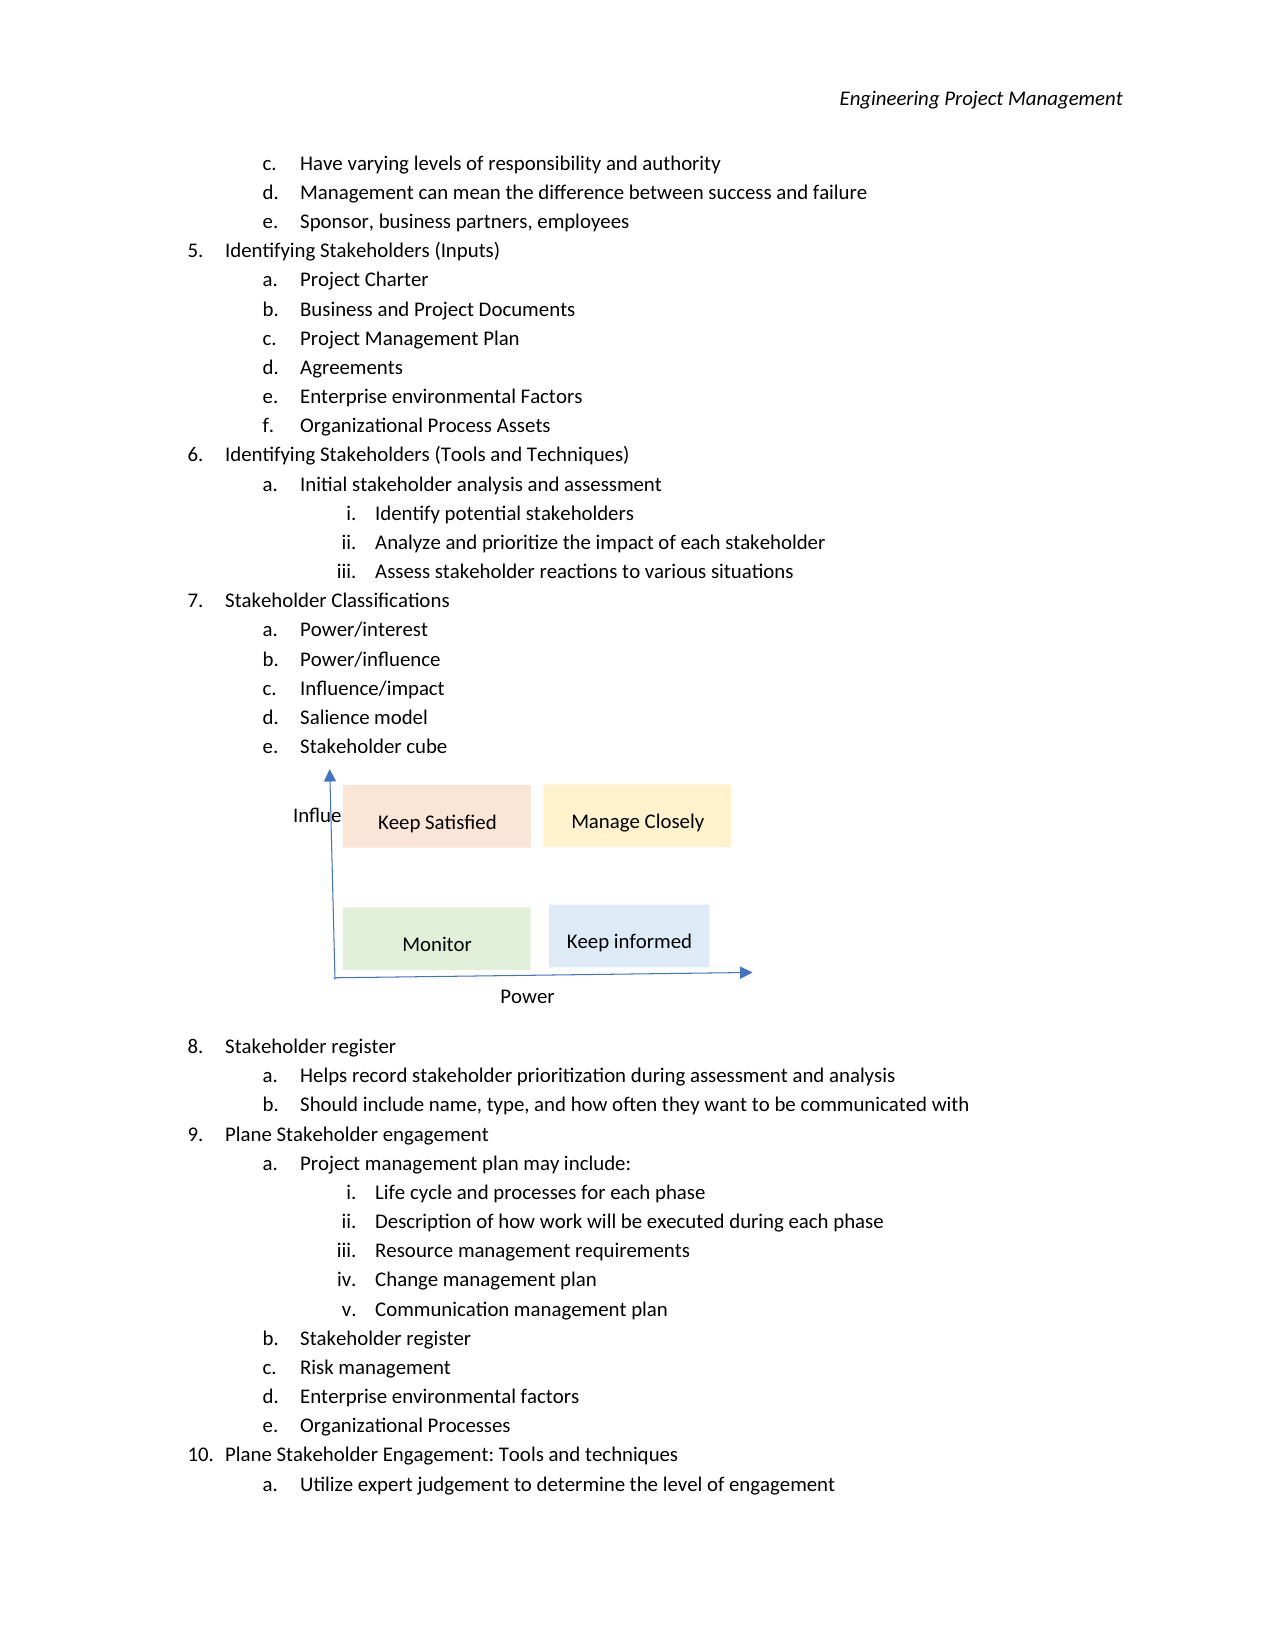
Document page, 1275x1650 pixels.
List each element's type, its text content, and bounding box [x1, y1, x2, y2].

list Should include name, type, and how often they want to be communicated with [262, 1092, 1125, 1117]
list Enterprise environmental factors [262, 1383, 1125, 1409]
list Identifying Stakeholders (Inputs) [187, 237, 1125, 263]
list Utilize expert judgement to determine the level of engagement [262, 1471, 1125, 1496]
list Enterprise environmental Factors [262, 383, 1125, 409]
list Stakeholder register [187, 1033, 1125, 1059]
list Business and Project Documents [262, 296, 1125, 321]
list Analyze and prioritize the impact of each stakeholder [356, 529, 1125, 554]
list Sponsor, business partners, employees [262, 208, 1125, 234]
list Have varying levels of responsibility and authority [262, 150, 1125, 175]
list Project Management Plan [262, 325, 1125, 350]
list Salience model [262, 704, 1125, 729]
list Assess stakeholder reactions to various situations [356, 558, 1125, 584]
list Helps record stakeholder prioritization during assessment and analysis [262, 1062, 1125, 1088]
list Project management plan may include: [262, 1150, 1125, 1175]
list Power/influence [262, 646, 1125, 671]
list Initial stakeholder analysis and assessment [262, 471, 1125, 496]
list Life cycle and processes for each phase [356, 1179, 1125, 1204]
list Organizational Process Assets [262, 412, 1125, 438]
list Identify potential stakeholders [356, 500, 1125, 525]
list Management can mean the difference between success and failure [262, 179, 1125, 204]
list Stakeholder Classifications [187, 587, 1125, 613]
list Plane Stakeholder Engagement: Tools and techniques [187, 1442, 1125, 1467]
list Change management plan [356, 1267, 1125, 1292]
list Stakeholder register [262, 1325, 1125, 1350]
list Risk management [262, 1354, 1125, 1379]
list Influence/impact [262, 675, 1125, 700]
list Agreements [262, 354, 1125, 379]
list Resource management requirements [356, 1237, 1125, 1263]
list Plane Stakeholder engagement [187, 1121, 1125, 1146]
list Communication management plan [356, 1296, 1125, 1321]
list Stakeholder cube [262, 733, 1125, 759]
list Project Charter [262, 267, 1125, 292]
list Organizational Processes [262, 1412, 1125, 1438]
list Power/interest [262, 617, 1125, 642]
list Identifying Stakeholders (Tools and Techniques) [187, 442, 1125, 467]
list Description of how work will be executed during each phase [356, 1208, 1125, 1234]
